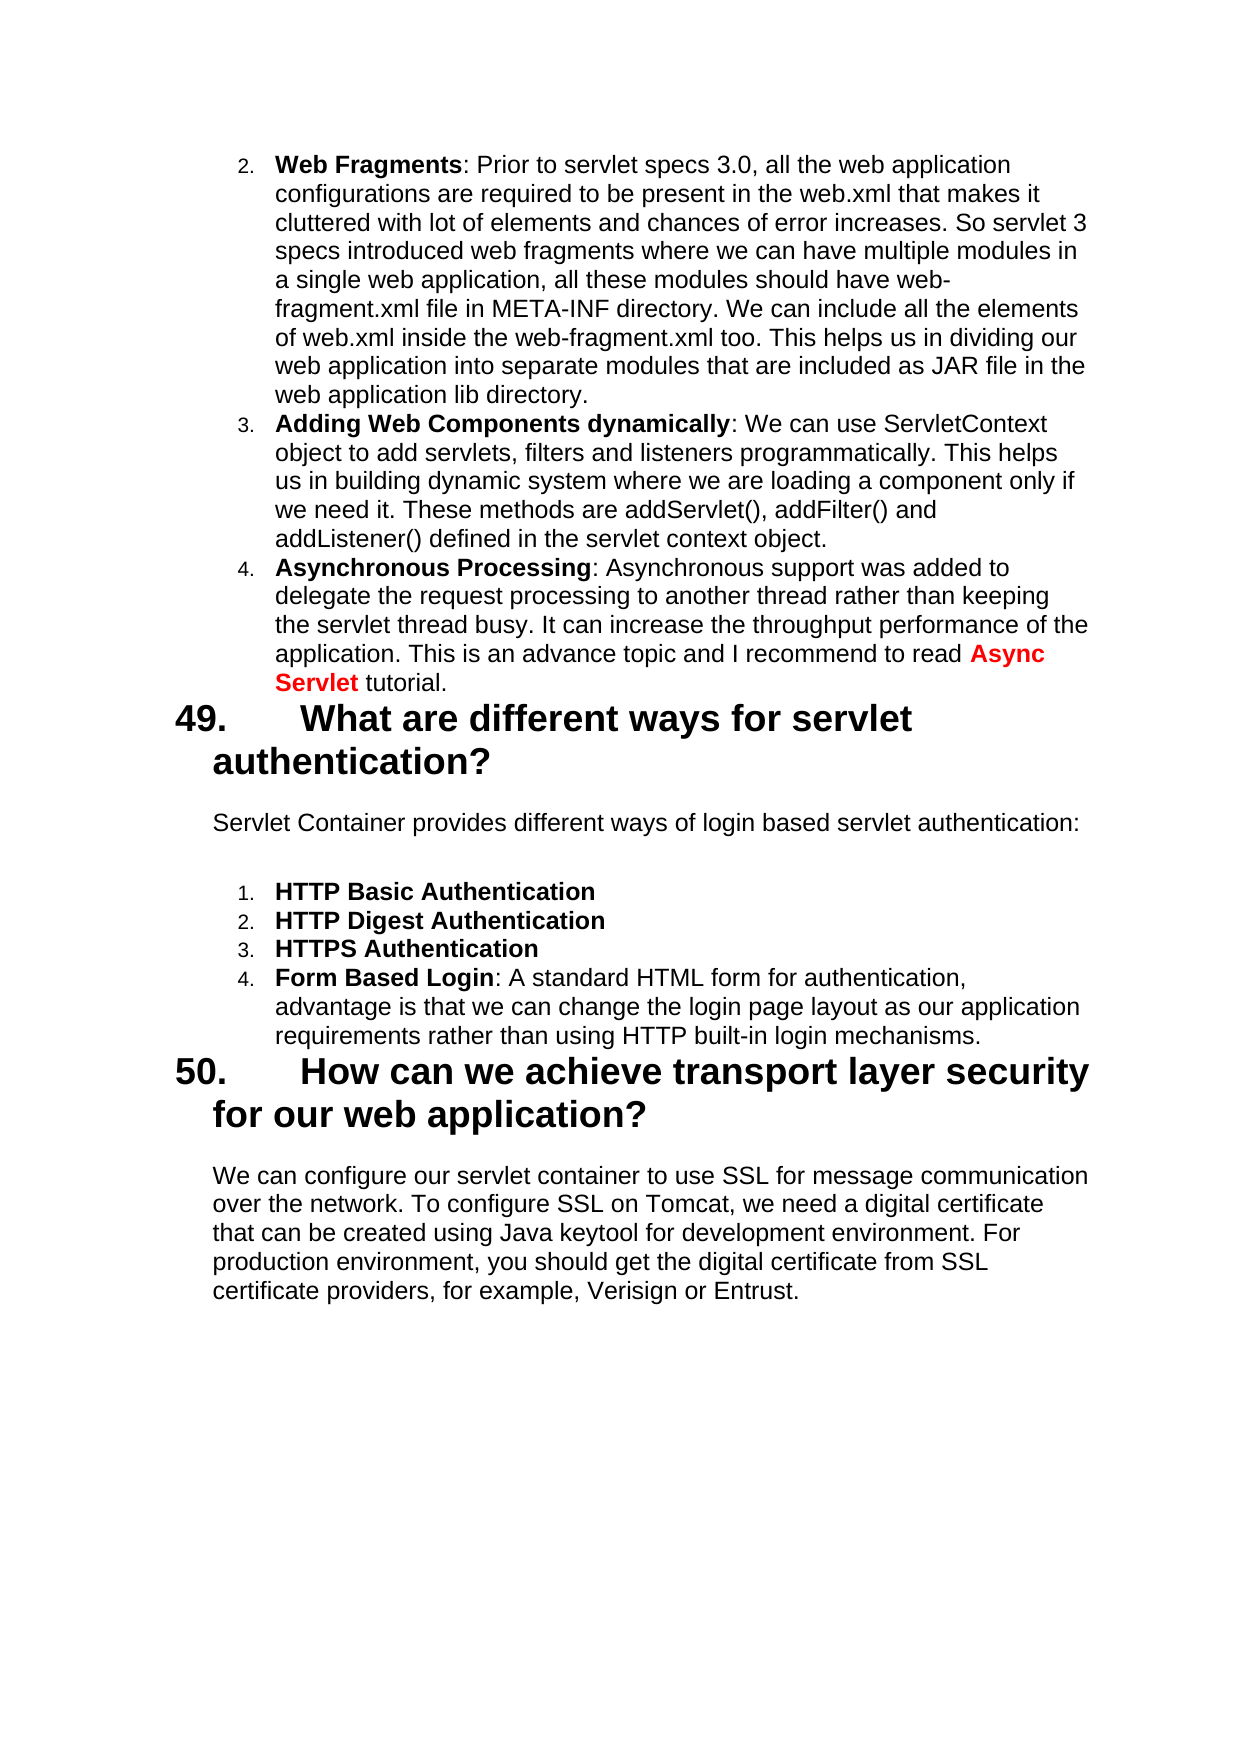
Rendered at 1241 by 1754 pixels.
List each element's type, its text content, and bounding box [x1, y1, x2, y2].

list Asynchronous Processing: Asynchronous support was added to delegate the request processing to another thread rather than keeping the servlet thread busy. It can increase the throughput performance of the application. This is an advance topic and I recommend to read Async Servlet tutorial. [237, 552, 1090, 696]
list How can we achieve transport layer security for our web application? [175, 1049, 1090, 1136]
list HTTP Digest Authentication [237, 906, 1090, 934]
list Adding Web Components dynamically: We can use ServletContext object to add servlets, filters and listeners programmatically. This helps us in building dynamic system where we are loading a component only if we need it. These methods are addServlet(), addFilter() and addListener() defined in the servlet context object. [237, 409, 1090, 552]
text Servlet Container provides different ways of login based servlet authentication: [212, 807, 1090, 836]
list Form Based Login: A standard HTML form for authentication, advantage is that we can change the login page layout as our application requirements rather than using HTTP built-in login mechanisms. [237, 963, 1090, 1049]
list What are different ways for servlet authentication? [175, 696, 1090, 782]
list HTTPS Authentication [237, 934, 1090, 963]
list HTTP Basic Authentication [237, 877, 1090, 906]
list Web Fragments: Prior to servlet specs 3.0, all the web application configurations are required to be present in the web.xml that makes it cluttered with lot of elements and chances of error increases. So servlet 3 specs introduced web fragments where we can have multiple modules in a single web application, all these modules should have web-fragment.xml file in META-INF directory. We can include all the elements of web.xml inside the web-fragment.xml too. This helps us in dividing our web application into separate modules that are included as JAR file in the web application lib directory. [237, 150, 1090, 409]
text We can configure our servlet container to use SSL for message communication over the network. To configure SSL on Tomcat, we need a digital certificate that can be created using Java keytool for development environment. For production environment, you should get the digital certificate from SSL certificate providers, for example, Verisign or Entrust. [212, 1161, 1090, 1304]
